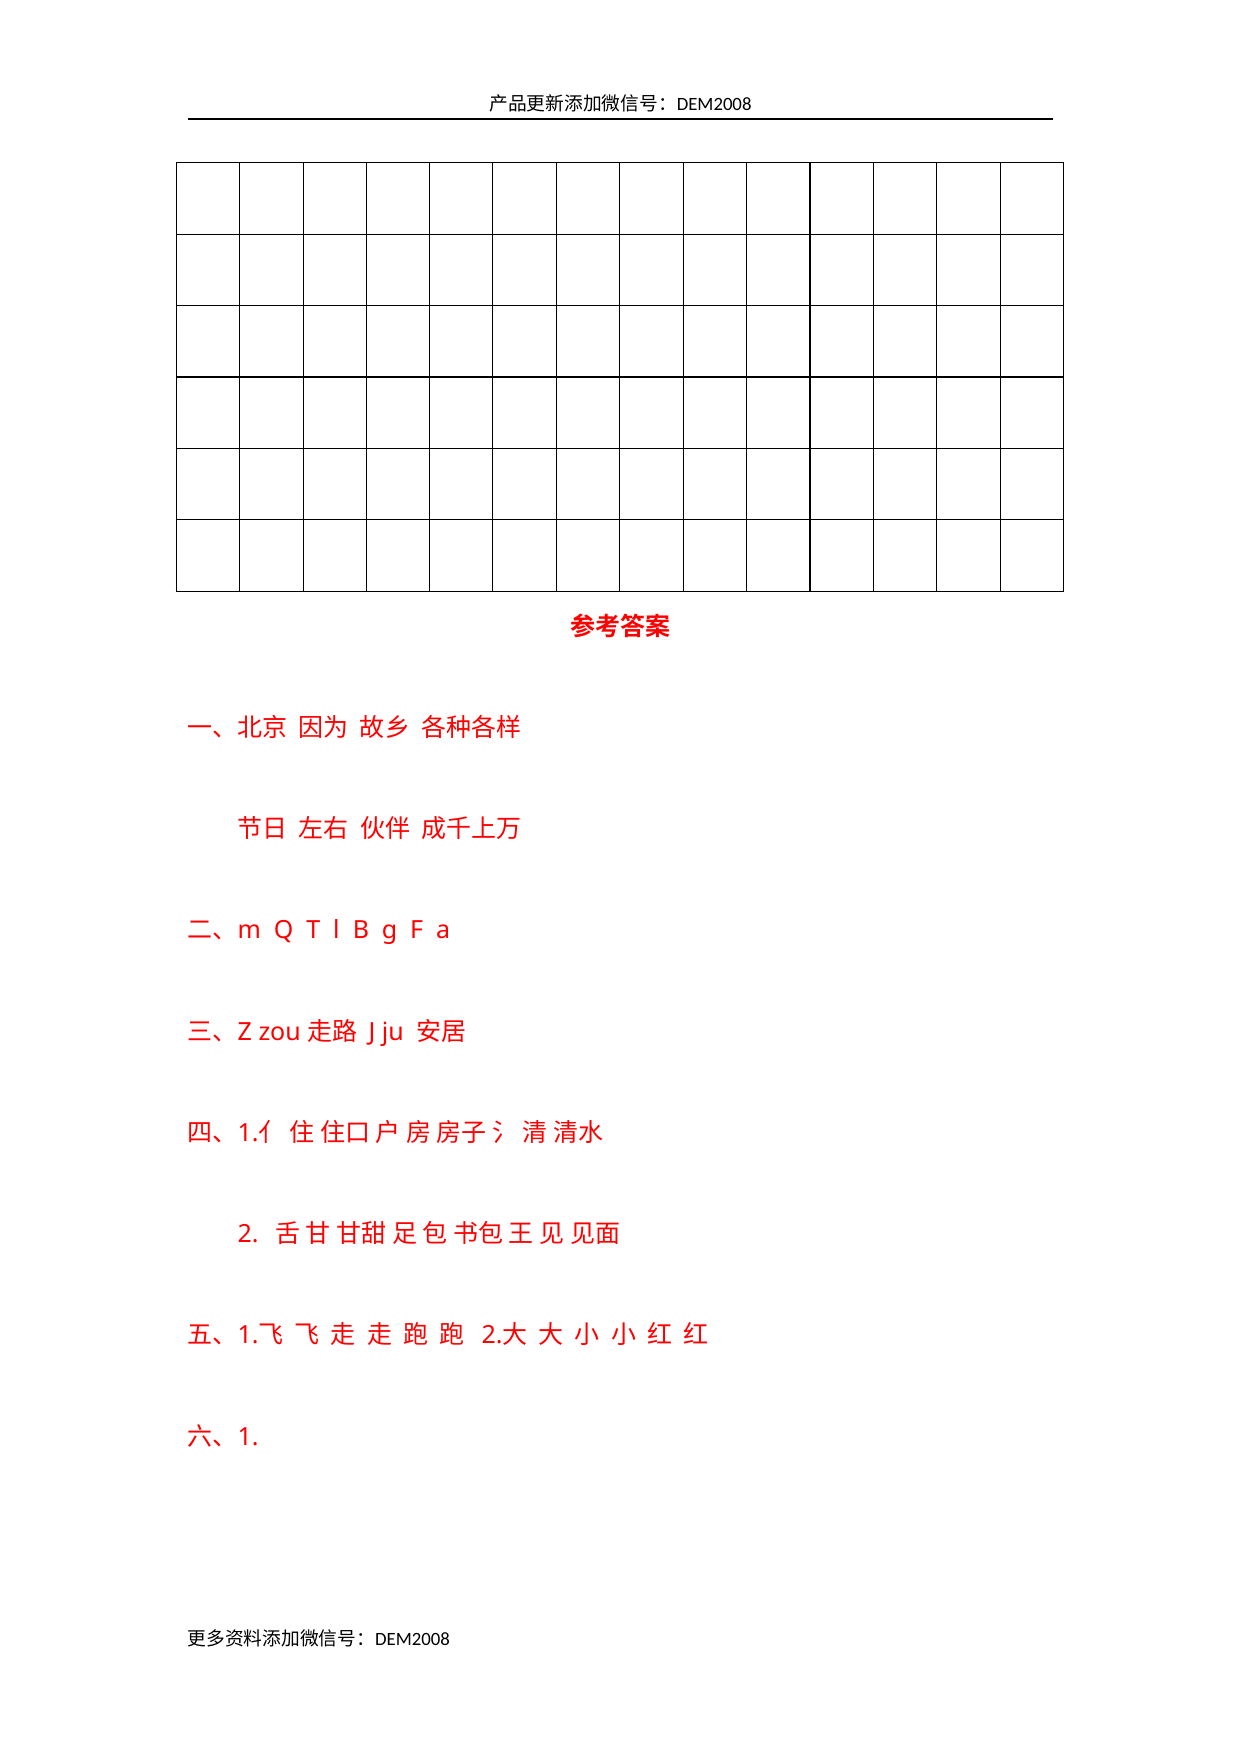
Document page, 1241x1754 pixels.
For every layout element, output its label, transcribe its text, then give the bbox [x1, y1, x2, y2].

table_cell [493, 163, 556, 233]
table_cell [367, 306, 429, 376]
table_cell [367, 235, 429, 305]
table_cell [1001, 235, 1063, 305]
table_cell [367, 163, 429, 233]
table_cell [177, 306, 239, 376]
list 舌 甘 甘甜 足 包 书包 王 见 见面 [187, 1199, 1053, 1264]
table_cell [811, 163, 873, 233]
table_cell [367, 449, 429, 519]
table_cell [240, 520, 303, 591]
table_cell [620, 306, 683, 376]
text 参考答案 [187, 592, 1053, 657]
table_cell [557, 235, 619, 305]
table_cell [747, 306, 809, 376]
table_cell [684, 235, 746, 305]
table_cell [684, 378, 746, 448]
table_cell [430, 163, 492, 233]
table_cell [811, 235, 873, 305]
table_cell [747, 235, 809, 305]
table_cell [747, 520, 809, 591]
table_cell [430, 520, 492, 591]
table_cell [493, 378, 556, 448]
table_cell [304, 235, 366, 305]
table_cell [874, 306, 936, 376]
table_cell [811, 306, 873, 376]
table_cell [811, 449, 873, 519]
table_cell [1001, 163, 1063, 233]
table_cell [304, 163, 366, 233]
table_cell [874, 449, 936, 519]
table_cell [747, 378, 809, 448]
text 五、1.飞 飞 走 走 跑 跑 2.大 大 小 小 红 红 [187, 1301, 1053, 1366]
table_cell [367, 378, 429, 448]
table_cell [874, 163, 936, 233]
table_cell [493, 306, 556, 376]
table_cell [937, 449, 1000, 519]
table_cell [493, 449, 556, 519]
table_cell [684, 306, 746, 376]
table_cell [240, 235, 303, 305]
table_cell [240, 163, 303, 233]
table_cell [937, 235, 1000, 305]
table_cell [684, 520, 746, 591]
table_cell [557, 306, 619, 376]
table_cell [937, 378, 1000, 448]
text 二、m Q T l B g F a [187, 896, 1053, 961]
table_cell [304, 378, 366, 448]
table_cell [177, 378, 239, 448]
text 六、1. [187, 1402, 1053, 1467]
table_cell [557, 163, 619, 233]
table_cell [620, 235, 683, 305]
table_cell [493, 235, 556, 305]
table_cell [937, 163, 1000, 233]
table_cell [430, 378, 492, 448]
table_cell [620, 449, 683, 519]
table_cell [620, 378, 683, 448]
table_cell [684, 163, 746, 233]
table_cell [874, 378, 936, 448]
table_cell [304, 449, 366, 519]
table_cell [177, 163, 239, 233]
table_cell [493, 520, 556, 591]
table_cell [937, 520, 1000, 591]
table_cell [430, 235, 492, 305]
table_cell [874, 235, 936, 305]
table_cell [620, 520, 683, 591]
table_cell [1001, 378, 1063, 448]
table_cell [304, 520, 366, 591]
list 北京 因为 故乡 各种各样 [187, 693, 1053, 758]
text 节日 左右 伙伴 成千上万 [187, 794, 1053, 859]
table_cell [620, 163, 683, 233]
table_cell [557, 449, 619, 519]
table_cell [1001, 520, 1063, 591]
table_cell [811, 520, 873, 591]
table_cell [747, 163, 809, 233]
table_cell [240, 449, 303, 519]
table_cell [240, 378, 303, 448]
table_cell [367, 520, 429, 591]
table_cell [177, 520, 239, 591]
table_cell [747, 449, 809, 519]
table_cell [430, 449, 492, 519]
table_cell [177, 235, 239, 305]
table_cell [304, 306, 366, 376]
table_cell [557, 520, 619, 591]
table_cell [430, 306, 492, 376]
table_cell [937, 306, 1000, 376]
table_cell [177, 449, 239, 519]
text 三、Z zou 走路 J ju 安居 [187, 997, 1053, 1062]
table_cell [874, 520, 936, 591]
table_cell [1001, 449, 1063, 519]
text 四、1.亻 住 住口 户 房 房子 氵 清 清水 [187, 1098, 1053, 1163]
table_cell [557, 378, 619, 448]
table_cell [684, 449, 746, 519]
table_cell [1001, 306, 1063, 376]
table_cell [240, 306, 303, 376]
table_cell [811, 378, 873, 448]
